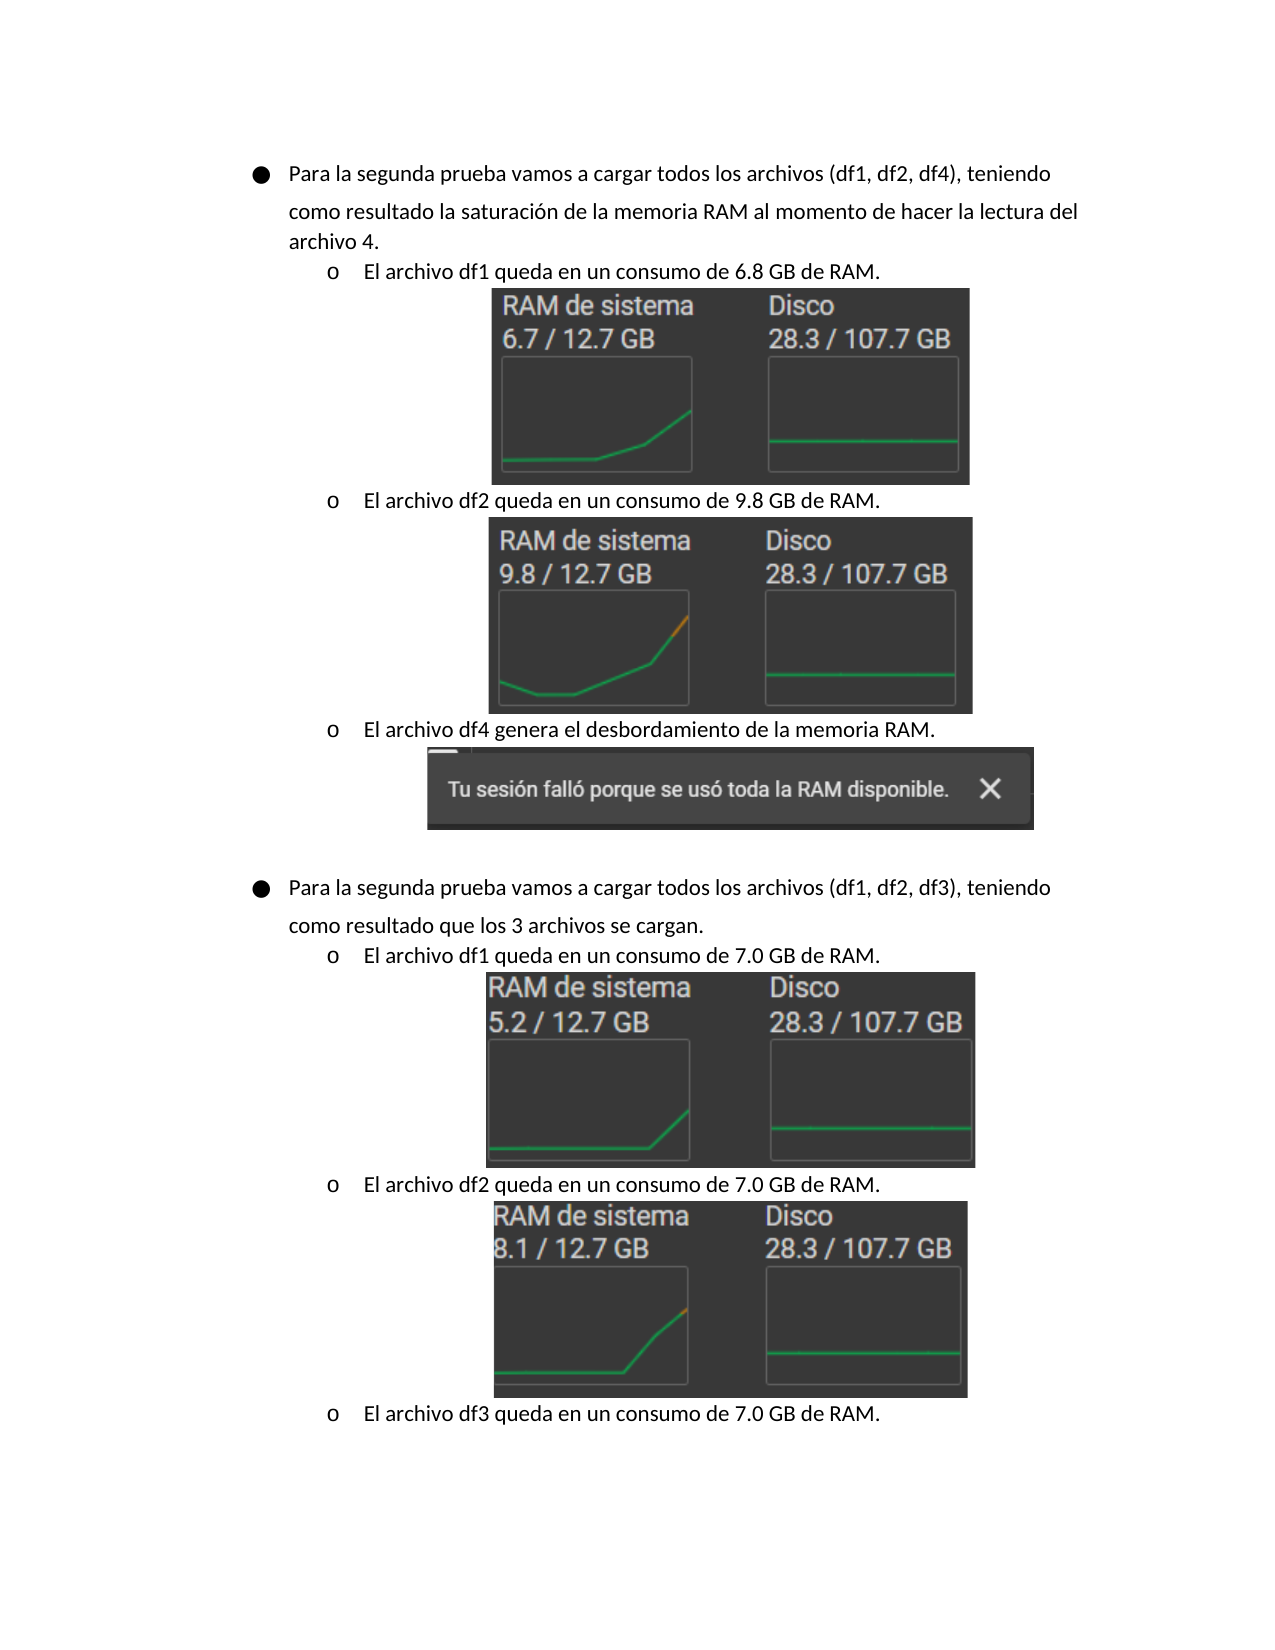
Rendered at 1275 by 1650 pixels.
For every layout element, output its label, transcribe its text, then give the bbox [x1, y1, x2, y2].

list Para la segunda prueba vamos a cargar todos los archivos (df1, df2, df3), teniendo como resultado que los 3 archivos se cargan. [251, 862, 1098, 939]
list El archivo df2 queda en un consumo de 7.0 GB de RAM. [326, 1170, 1098, 1199]
list Para la segunda prueba vamos a cargar todos los archivos (df1, df2, df4), teniendo como resultado la saturación de la memoria RAM al momento de hacer la lectura del archivo 4. [251, 148, 1098, 255]
picture [427, 747, 1034, 830]
list El archivo df1 queda en un consumo de 7.0 GB de RAM. [326, 941, 1098, 970]
picture [488, 517, 973, 714]
picture [486, 972, 976, 1168]
list El archivo df4 genera el desbordamiento de la memoria RAM. [326, 716, 1098, 745]
picture [491, 288, 970, 485]
picture [493, 1201, 968, 1398]
list El archivo df1 queda en un consumo de 6.8 GB de RAM. [326, 257, 1098, 286]
list El archivo df2 queda en un consumo de 9.8 GB de RAM. [326, 486, 1098, 516]
list El archivo df3 queda en un consumo de 7.0 GB de RAM. [326, 1399, 1098, 1428]
